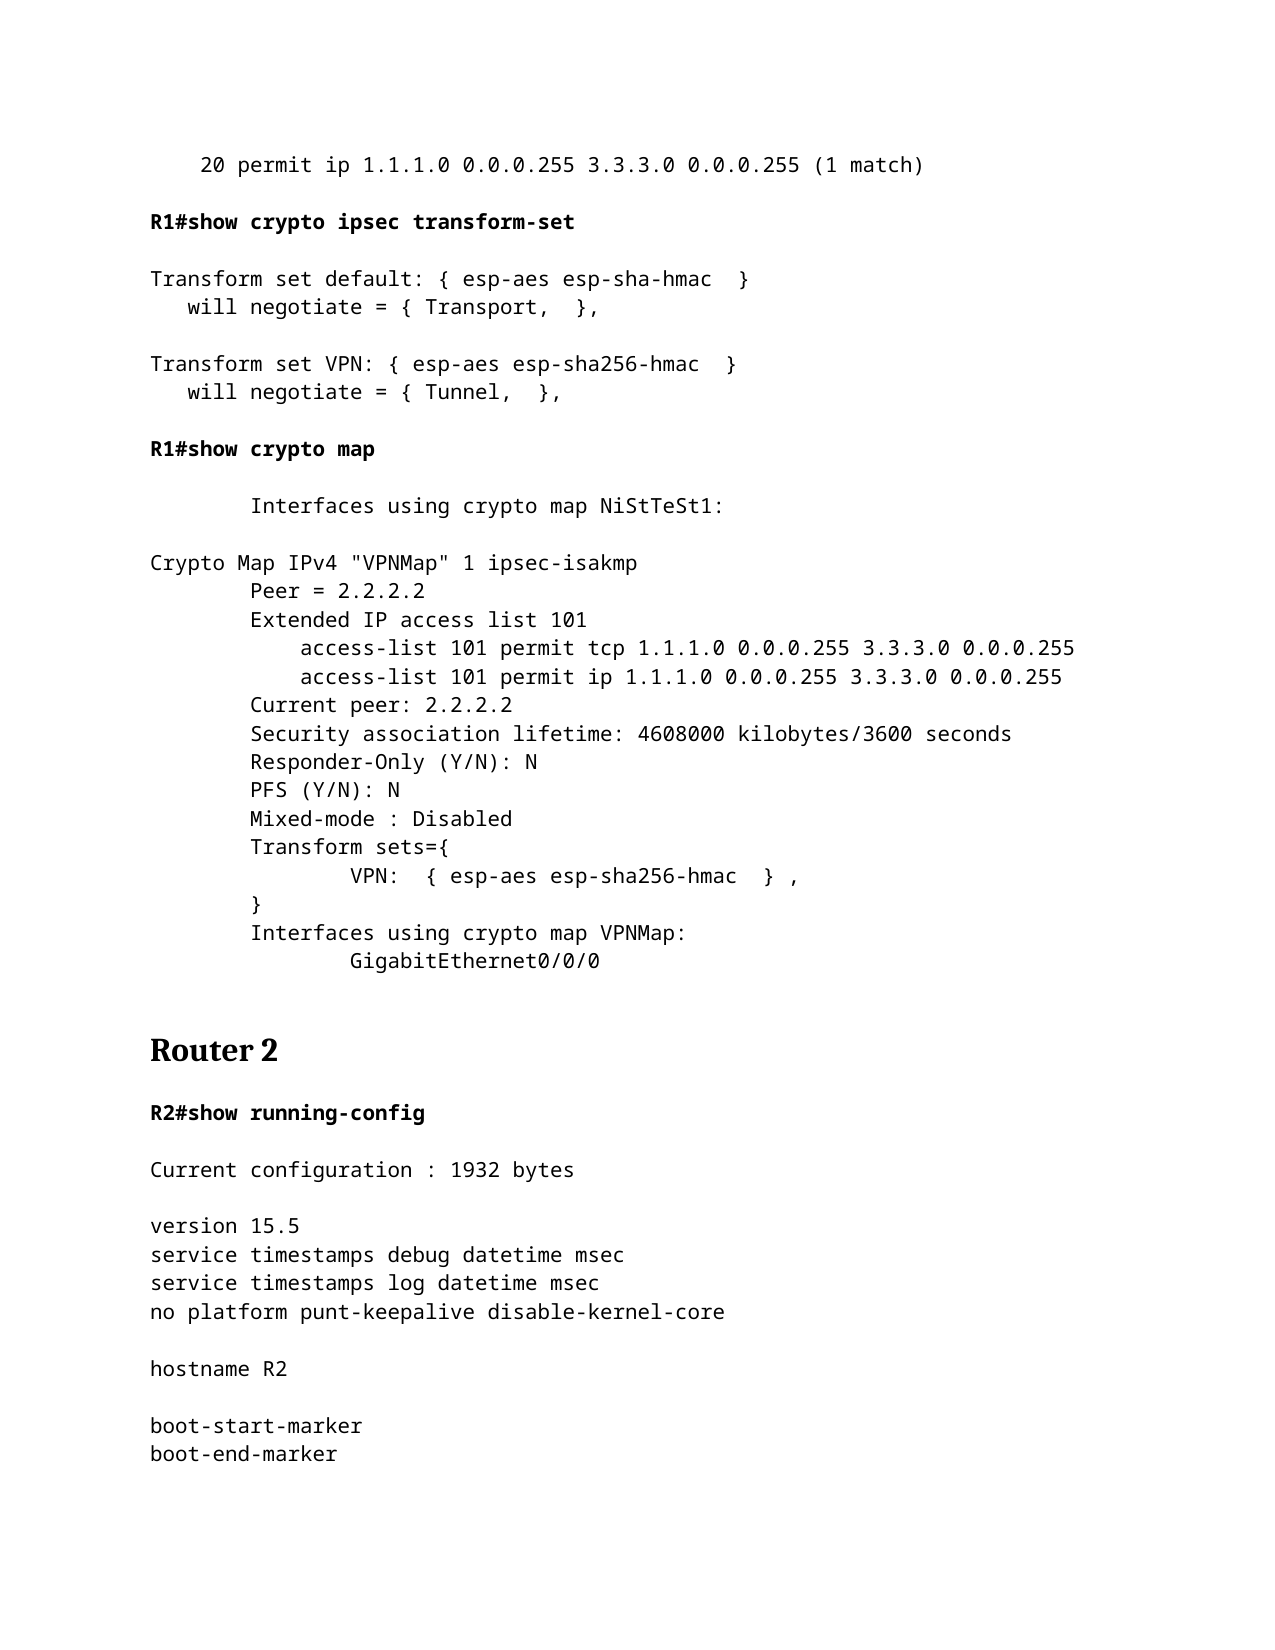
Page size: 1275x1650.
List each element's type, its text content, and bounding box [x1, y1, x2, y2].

text will negotiate = { Transport, }, [150, 292, 1125, 321]
text Interfaces using crypto map VPNMap: [150, 918, 1125, 946]
text will negotiate = { Tunnel, }, [150, 377, 1125, 406]
text Crypto Map IPv4 "VPNMap" 1 ipsec-isakmp [150, 548, 1125, 577]
text Current configuration : 1932 bytes [150, 1155, 1125, 1183]
text access-list 101 permit tcp 1.1.1.0 0.0.0.255 3.3.3.0 0.0.0.255 [150, 633, 1125, 662]
text Transform set VPN: { esp-aes esp-sha256-hmac } [150, 349, 1125, 377]
text Router 2 [150, 1032, 1125, 1098]
text version 15.5 [150, 1212, 1125, 1240]
text hostname R2 [150, 1354, 1125, 1382]
text Responder-Only (Y/N): N [150, 747, 1125, 776]
text R1#show crypto map [150, 434, 1125, 463]
text Mixed-mode : Disabled [150, 804, 1125, 832]
text service timestamps debug datetime msec [150, 1240, 1125, 1268]
text Transform set default: { esp-aes esp-sha-hmac } [150, 264, 1125, 292]
text GigabitEthernet0/0/0 [150, 946, 1125, 975]
text R2#show running-config [150, 1098, 1125, 1126]
text 20 permit ip 1.1.1.0 0.0.0.255 3.3.3.0 0.0.0.255 (1 match) [150, 150, 1125, 178]
text Security association lifetime: 4608000 kilobytes/3600 seconds [150, 719, 1125, 747]
text Current peer: 2.2.2.2 [150, 690, 1125, 719]
text Transform sets={ [150, 832, 1125, 861]
text Interfaces using crypto map NiStTeSt1: [150, 491, 1125, 520]
text R1#show crypto ipsec transform-set [150, 207, 1125, 235]
text Extended IP access list 101 [150, 605, 1125, 633]
text access-list 101 permit ip 1.1.1.0 0.0.0.255 3.3.3.0 0.0.0.255 [150, 662, 1125, 690]
text no platform punt-keepalive disable-kernel-core [150, 1297, 1125, 1325]
text VPN: { esp-aes esp-sha256-hmac } , [150, 861, 1125, 889]
text boot-end-marker [150, 1439, 1125, 1468]
text Peer = 2.2.2.2 [150, 577, 1125, 605]
text } [150, 889, 1125, 918]
text service timestamps log datetime msec [150, 1268, 1125, 1297]
text PFS (Y/N): N [150, 776, 1125, 804]
text boot-start-marker [150, 1411, 1125, 1439]
